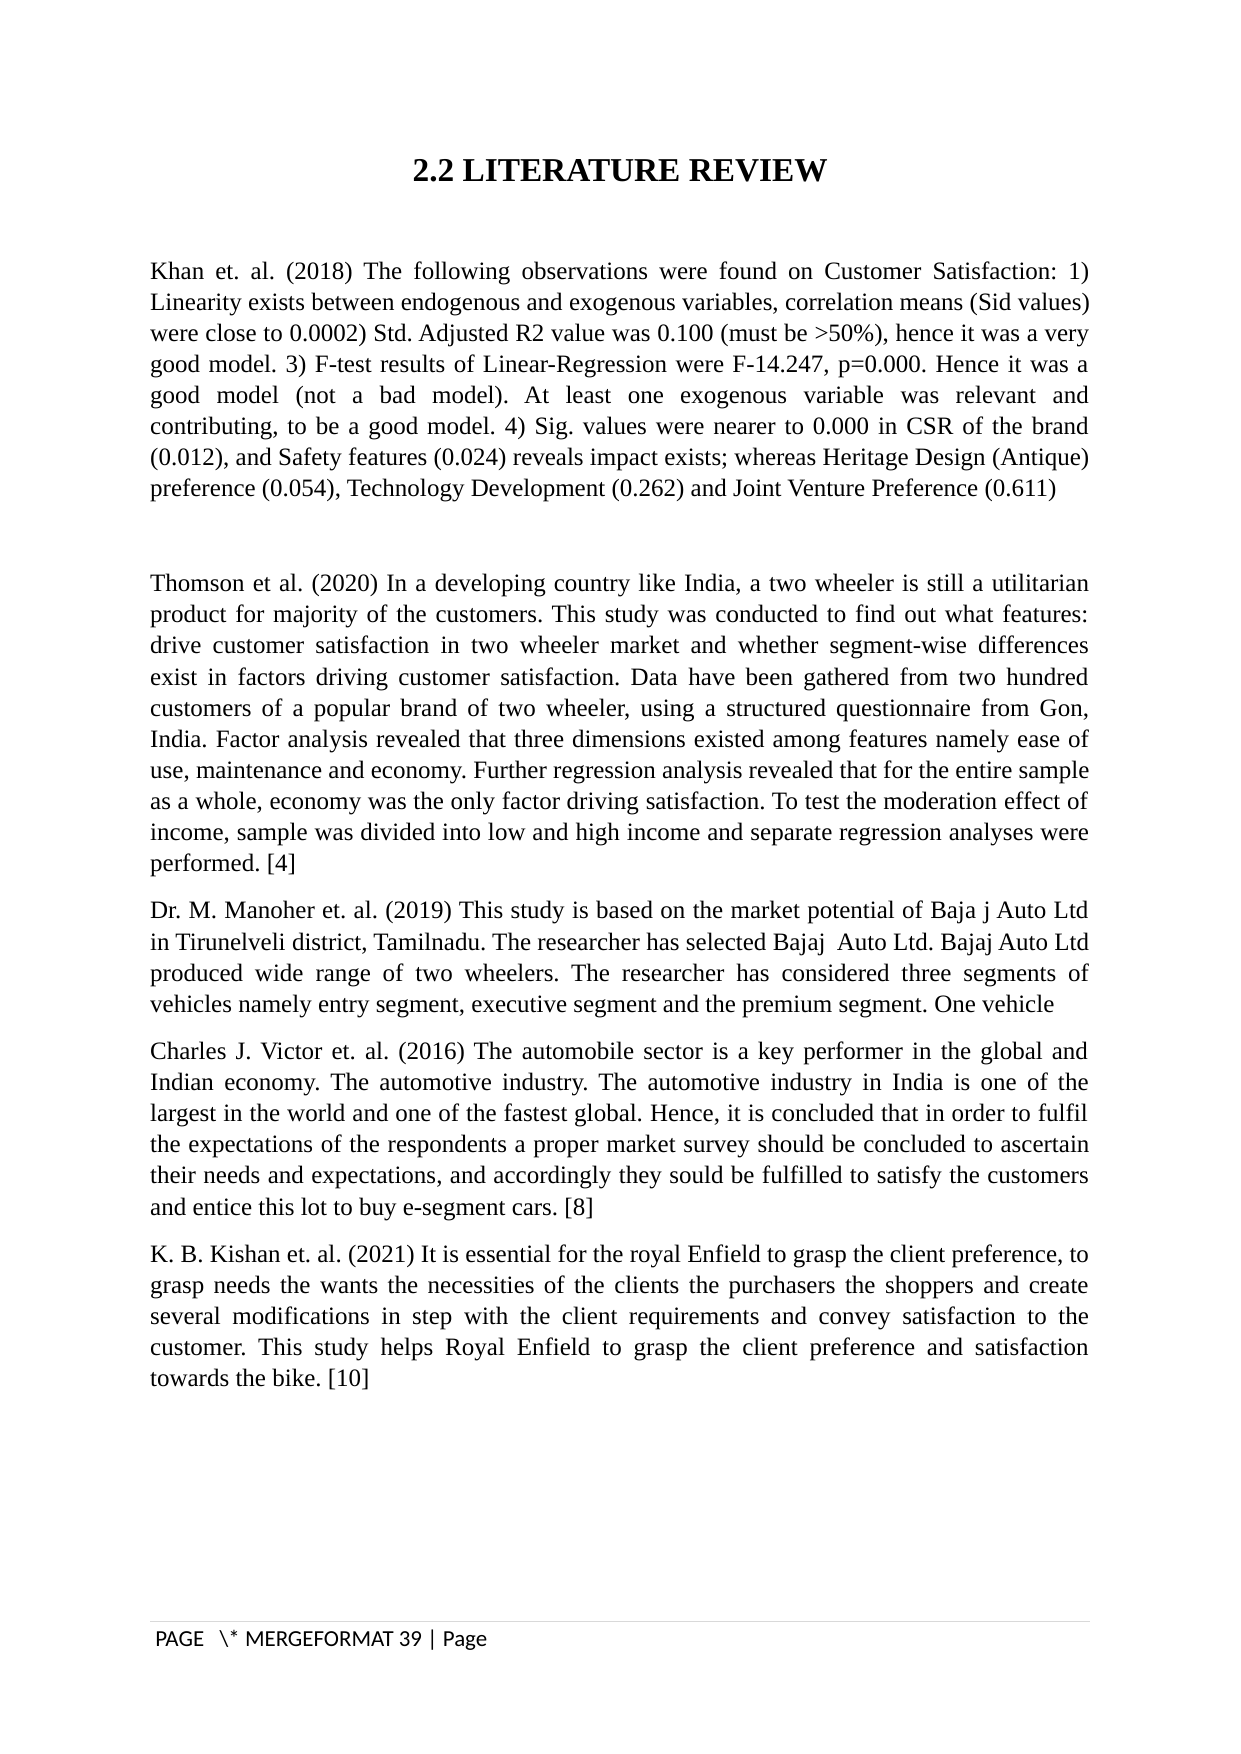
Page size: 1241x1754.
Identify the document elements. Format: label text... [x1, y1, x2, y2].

text Thomson et al. (2020) In a developing country like India, a two wheeler is still a utilitarian product for majority of the customers. This study was conducted to find out what features: drive customer satisfaction in two wheeler market and whether segment-wise differences exist in factors driving customer satisfaction. Data have been gathered from two hundred customers of a popular brand of two wheeler, using a structured questionnaire from Gon, India. Factor analysis revealed that three dimensions existed among features namely ease of use, maintenance and economy. Further regression analysis revealed that for the entire sample as a whole, economy was the only factor driving satisfaction. To test the moderation effect of income, sample was divided into low and high income and separate regression analyses were performed. [4] [150, 568, 1090, 877]
text Charles J. Victor et. al. (2016) The automobile sector is a key performer in the global and Indian economy. The automotive industry. The automotive industry in India is one of the largest in the world and one of the fastest global. Hence, it is concluded that in order to fulfil the expectations of the respondents a proper market survey should be concluded to ascertain their needs and expectations, and accordingly they sould be fulfilled to satisfy the customers and entice this lot to buy e-segment cars. [8] [150, 1036, 1090, 1220]
text K. B. Kishan et. al. (2021) It is essential for the royal Enfield to grasp the client preference, to grasp needs the wants the necessities of the clients the purchasers the shoppers and create several modifications in step with the client requirements and convey satisfaction to the customer. This study helps Royal Enfield to grasp the client preference and satisfaction towards the bike. [10] [150, 1239, 1090, 1392]
text Dr. M. Manoher et. al. (2019) This study is based on the market potential of Baja j Auto Ltd in Tirunelveli district, Tamilnadu. The researcher has selected Bajaj Auto Ltd. Bajaj Auto Ltd produced wide range of two wheelers. The researcher has considered three segments of vehicles namely entry segment, executive segment and the premium segment. One vehicle [150, 896, 1090, 1017]
text 2.2 LITERATURE REVIEW [150, 150, 1090, 188]
text Khan et. al. (2018) The following observations were found on Customer Satisfaction: 1) Linearity exists between endogenous and exogenous variables, correlation means (Sid values) were close to 0.0002) Std. Adjusted R2 value was 0.100 (must be >50%), hence it was a very good model. 3) F-test results of Linear-Regression were F-14.247, p=0.000. Hence it was a good model (not a bad model). At least one exogenous variable was relevant and contributing, to be a good model. 4) Sig. values were nearer to 0.000 in CSR of the brand (0.012), and Safety features (0.024) reveals impact exists; whereas Heritage Design (Antique) preference (0.054), Technology Development (0.262) and Joint Venture Preference (0.611) [150, 256, 1090, 502]
